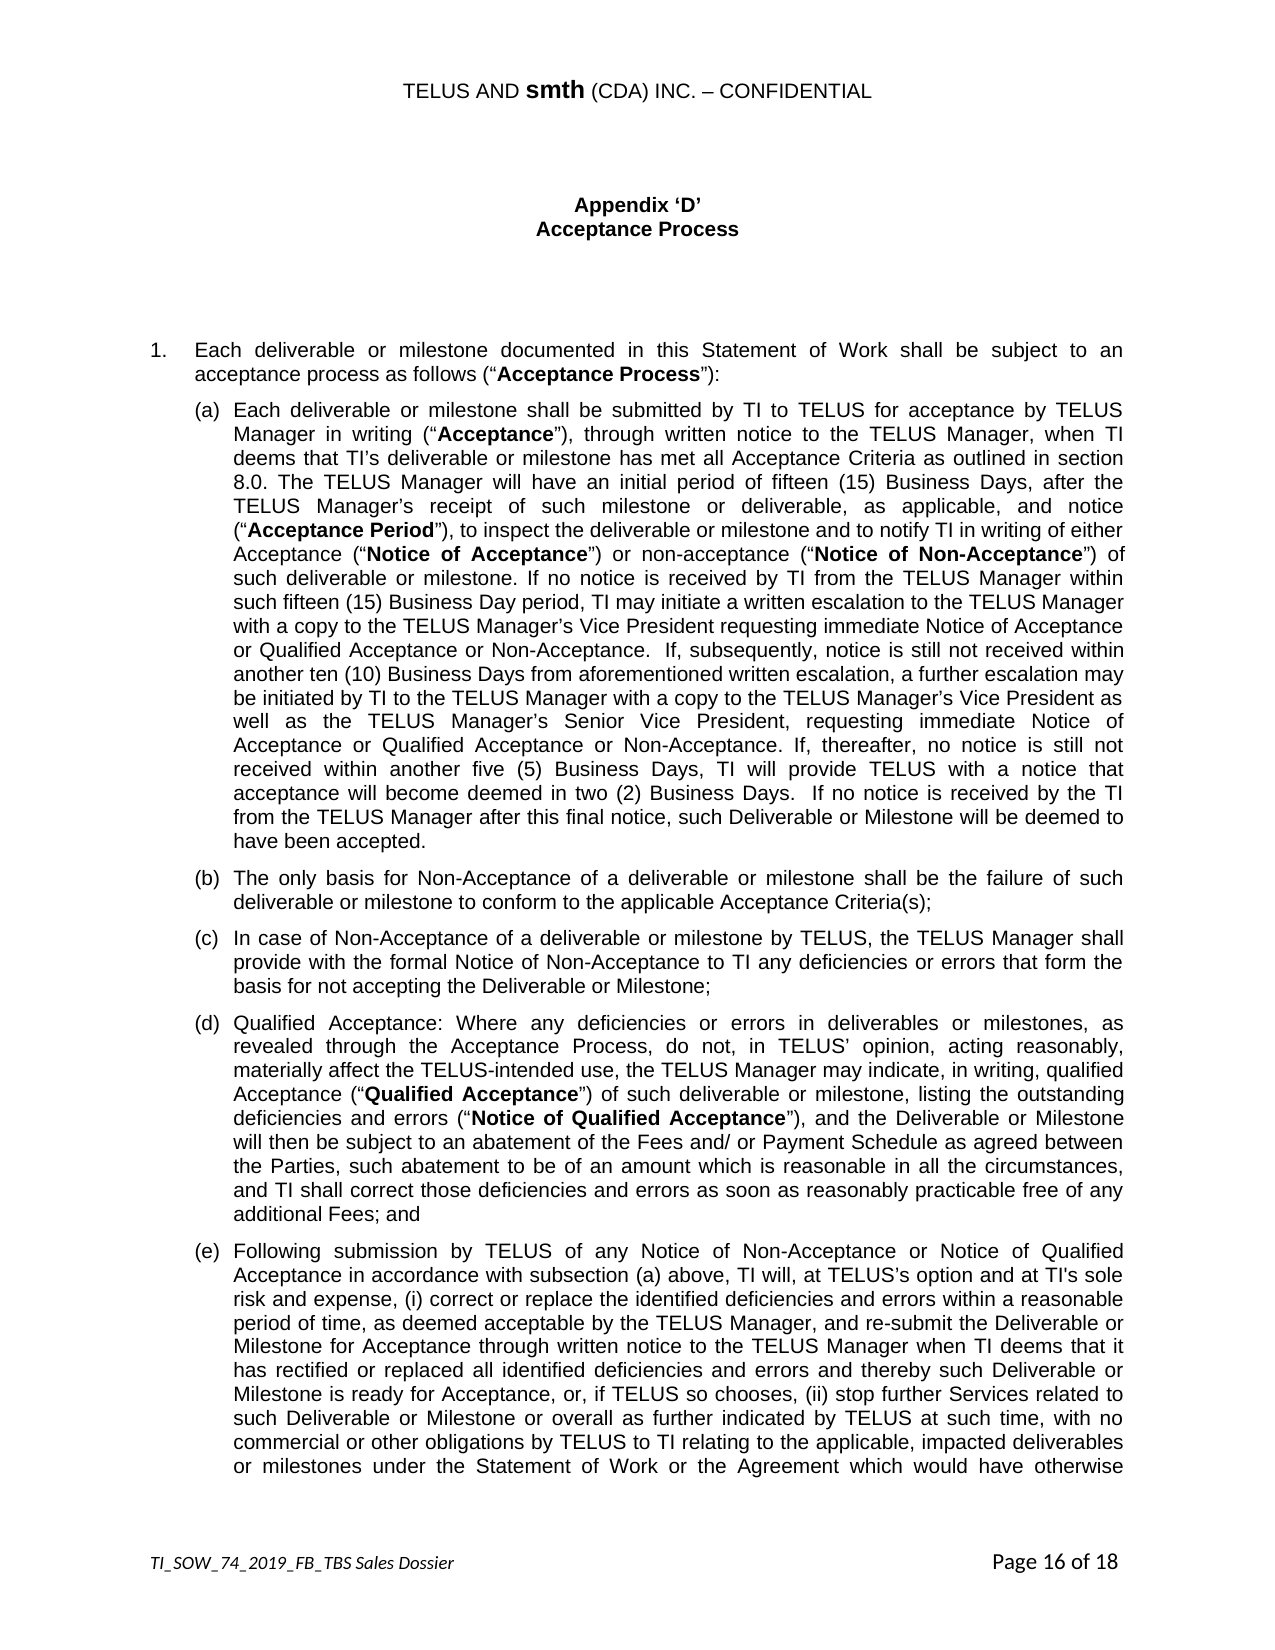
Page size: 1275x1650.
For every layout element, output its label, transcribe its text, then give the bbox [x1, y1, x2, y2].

text Appendix ‘D’ [150, 193, 1125, 217]
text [194, 1238, 1125, 1478]
text (b) The only basis for Non-Acceptance of a deliverable or milestone shall be the failure of such deliverable or milestone to conform to the applicable Acceptance Criteria(s); [194, 866, 1125, 913]
text (c) In case of Non-Acceptance of a deliverable or milestone by TELUS, the TELUS Manager shall provide with the formal Notice of Non-Acceptance to TI any deficiencies or errors that form the basis for not accepting the Deliverable or Milestone; [194, 926, 1125, 998]
text 1. Each deliverable or milestone documented in this Statement of Work shall be subject to an acceptance process as follows (“Acceptance Process”): [150, 337, 1125, 385]
text Acceptance Process [150, 217, 1125, 241]
text (d) Qualified Acceptance: Where any deficiencies or errors in deliverables or milestones, as revealed through the Acceptance Process, do not, in TELUS’ opinion, acting reasonably, materially affect the TELUS-intended use, the TELUS Manager may indicate, in writing, qualified Acceptance (“Qualified Acceptance”) of such deliverable or milestone, listing the outstanding deficiencies and errors (“Notice of Qualified Acceptance”), and the Deliverable or Milestone will then be subject to an abatement of the Fees and/ or Payment Schedule as agreed between the Parties, such abatement to be of an amount which is reasonable in all the circumstances, and TI shall correct those deficiencies and errors as soon as reasonably practicable free of any additional Fees; and [194, 1010, 1125, 1226]
text (a) Each deliverable or milestone shall be submitted by TI to TELUS for acceptance by TELUS Manager in writing (“Acceptance”), through written notice to the TELUS Manager, when TI deems that TI’s deliverable or milestone has met all Acceptance Criteria as outlined in section 8.0. The TELUS Manager will have an initial period of fifteen (15) Business Days, after the TELUS Manager’s receipt of such milestone or deliverable, as applicable, and notice (“Acceptance Period”), to inspect the deliverable or milestone and to notify TI in writing of either Acceptance (“Notice of Acceptance”) or non-acceptance (“Notice of Non-Acceptance”) of such deliverable or milestone. If no notice is received by TI from the TELUS Manager within such fifteen (15) Business Day period, TI may initiate a written escalation to the TELUS Manager with a copy to the TELUS Manager’s Vice President requesting immediate Notice of Acceptance or Qualified Acceptance or Non-Acceptance. If, subsequently, notice is still not received within another ten (10) Business Days from aforementioned written escalation, a further escalation may be initiated by TI to the TELUS Manager with a copy to the TELUS Manager’s Vice President as well as the TELUS Manager’s Senior Vice President, requesting immediate Notice of Acceptance or Qualified Acceptance or Non-Acceptance. If, thereafter, no notice is still not received within another five (5) Business Days, TI will provide TELUS with a notice that acceptance will become deemed in two (2) Business Days. If no notice is received by the TI from the TELUS Manager after this final notice, such Deliverable or Milestone will be deemed to have been accepted. [194, 398, 1125, 853]
